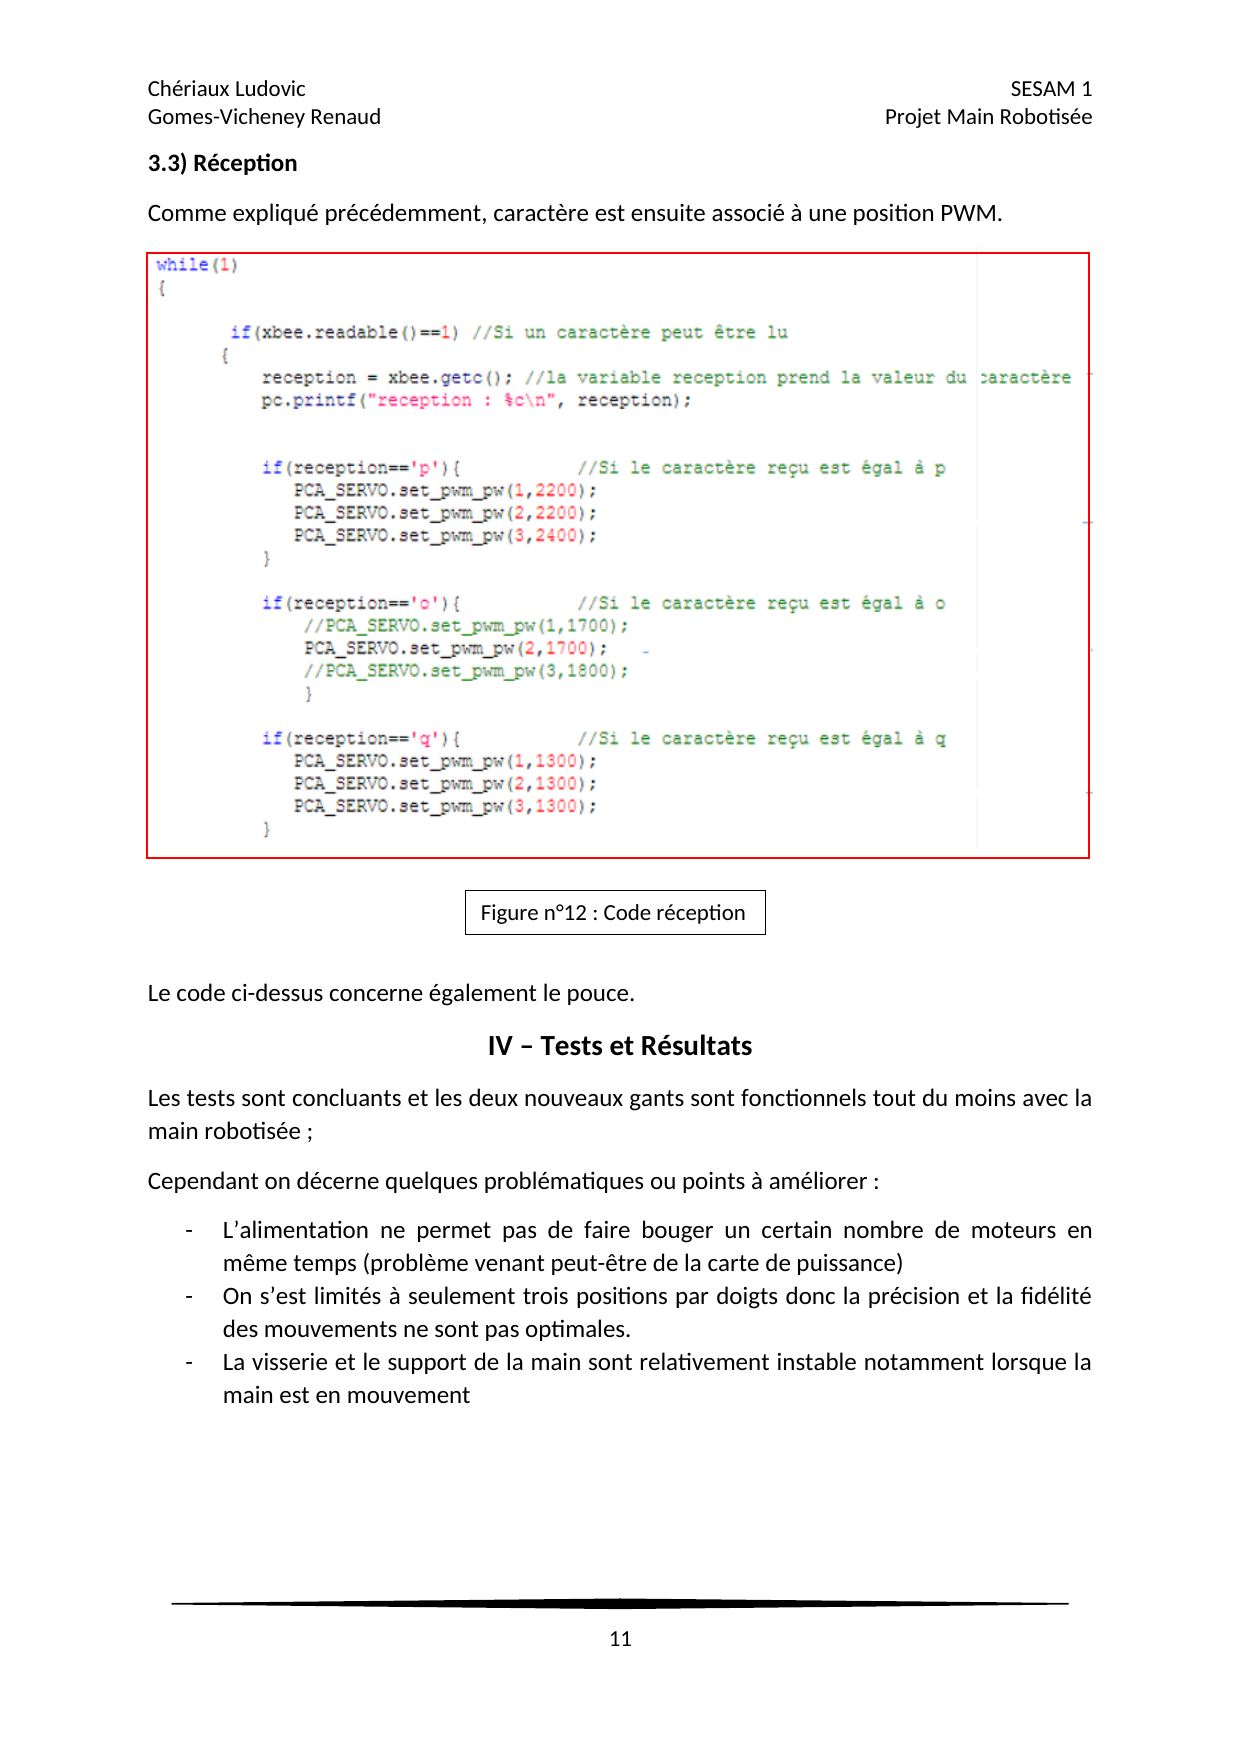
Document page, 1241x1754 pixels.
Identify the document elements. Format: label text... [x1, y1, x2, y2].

text Comme expliqué précédemment, caractère est ensuite associé à une position PWM. [148, 197, 1093, 228]
picture [147, 246, 1093, 671]
list La visserie et le support de la main sont relativement instable notamment lorsque la main est en mouvement [185, 1346, 1093, 1409]
text Les tests sont concluants et les deux nouveaux gants sont fonctionnels tout du moins avec la main robotisée ; [148, 1082, 1093, 1146]
text 3.3) Réception [148, 148, 1093, 178]
text Le code ci-dessus concerne également le pouce. [148, 978, 1093, 1008]
picture [147, 680, 1093, 860]
text Cependant on décerne quelques problématiques ou points à améliorer : [148, 1165, 1093, 1195]
text IV – Tests et Résultats [148, 1027, 1093, 1063]
list L’alimentation ne permet pas de faire bouger un certain nombre de moteurs en même temps (problème venant peut-être de la carte de puissance) [185, 1214, 1093, 1278]
picture [148, 254, 1088, 857]
list On s’est limités à seulement trois positions par doigts donc la précision et la fidélité des mouvements ne sont pas optimales. [185, 1280, 1093, 1344]
